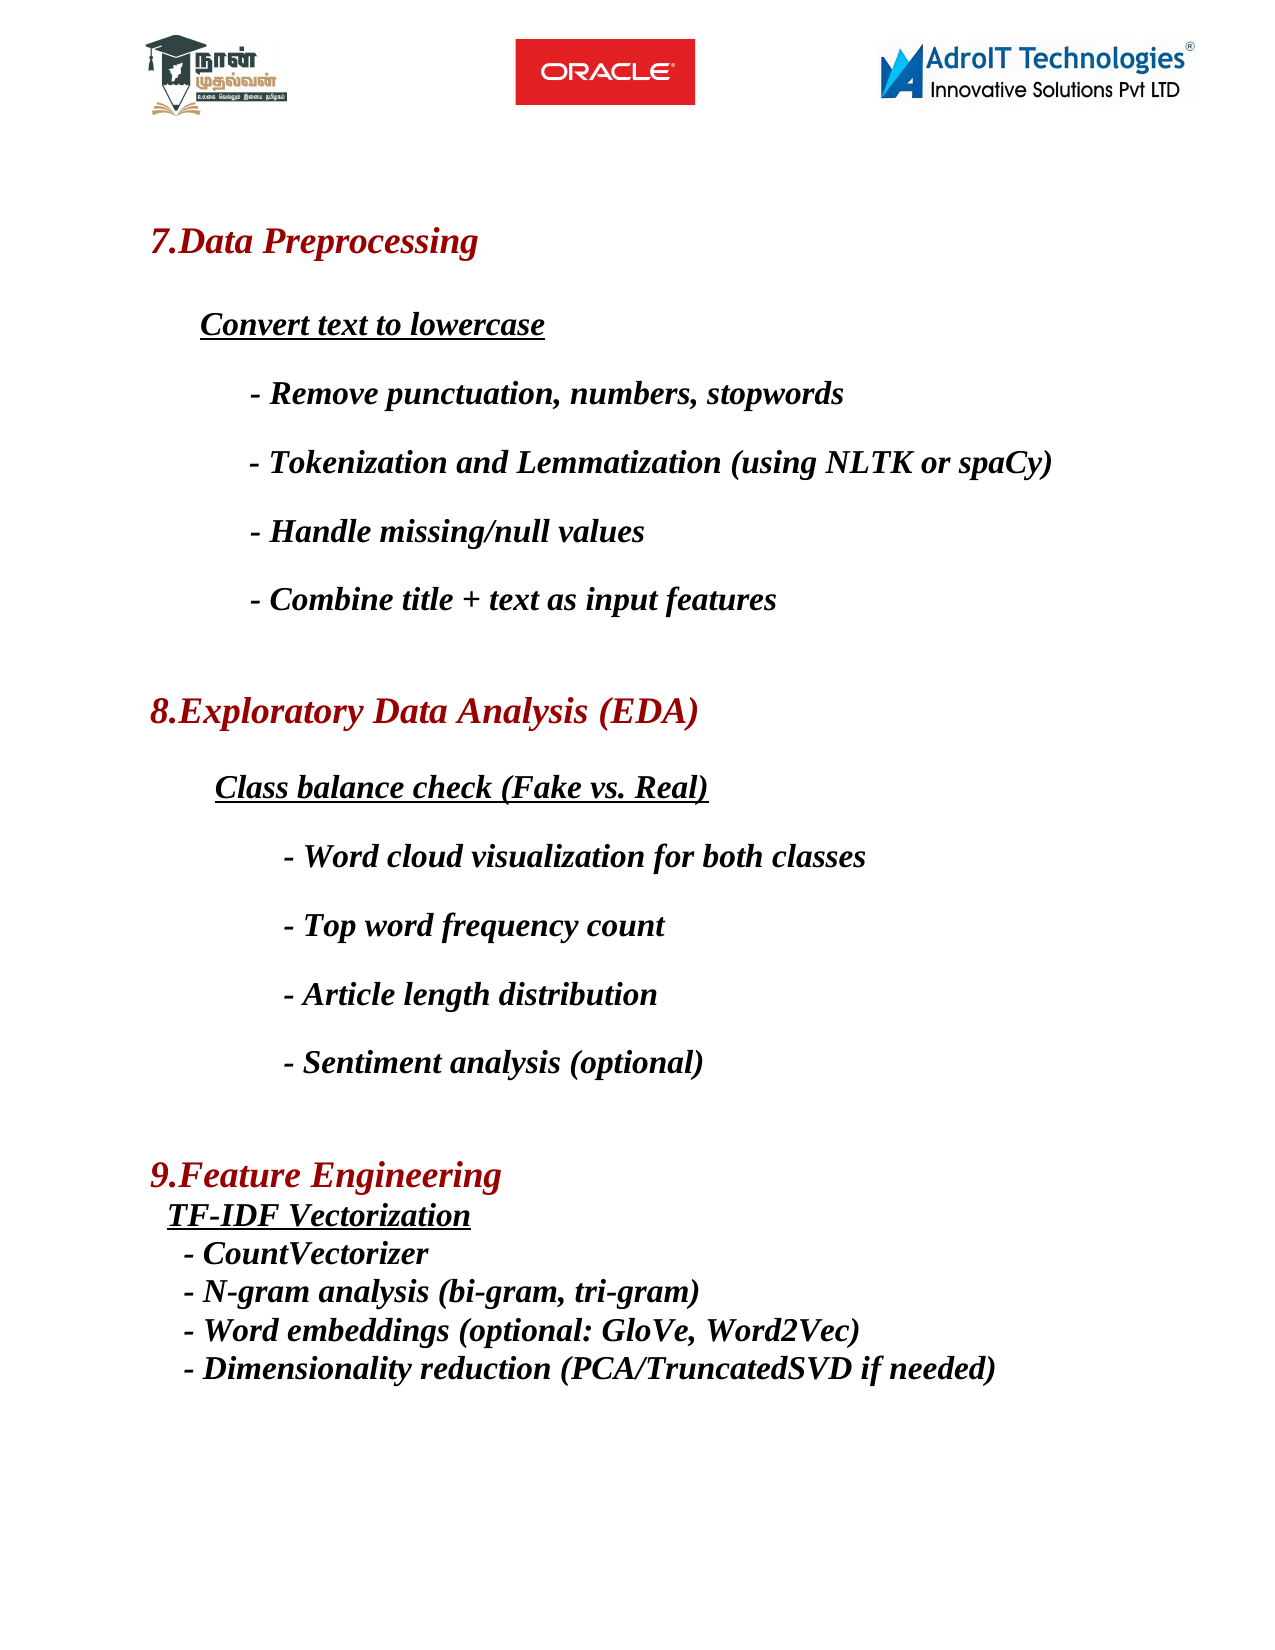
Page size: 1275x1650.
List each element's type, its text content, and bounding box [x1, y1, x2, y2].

subtitle Class balance check (Fake vs. Real) [181, 767, 1125, 806]
list - Word embeddings (optional: GloVe, Word2Vec) [150, 1310, 1125, 1348]
subtitle Convert text to lowercase [150, 305, 1125, 343]
list - Top word frequency count [150, 905, 1125, 943]
picture [515, 39, 696, 105]
list - Word cloud visualization for both classes [150, 836, 1125, 874]
list - CountVectorizer [150, 1233, 1125, 1272]
list - Dimensionality reduction (PCA/TruncatedSVD if needed) [150, 1348, 1125, 1387]
subtitle 8.Exploratory Data Analysis (EDA) [150, 688, 1125, 732]
list - Article length distribution [150, 974, 1125, 1012]
list - Tokenization and Lemmatization (using NLTK or spaCy) [249, 442, 1125, 481]
picture [878, 39, 1197, 105]
subtitle 7.Data Preprocessing [150, 218, 1125, 262]
subtitle 9.Feature Engineering [150, 1152, 1125, 1195]
list - N-gram analysis (bi-gram, tri-gram) [150, 1272, 1125, 1310]
picture [144, 35, 288, 118]
list - Handle missing/null values [150, 511, 1125, 549]
list - Combine title + text as input features [150, 580, 1125, 618]
list TF-IDF Vectorization [150, 1195, 1125, 1233]
list - Remove punctuation, numbers, stopwords [150, 373, 1125, 412]
list - Sentiment analysis (optional) [150, 1042, 1125, 1081]
